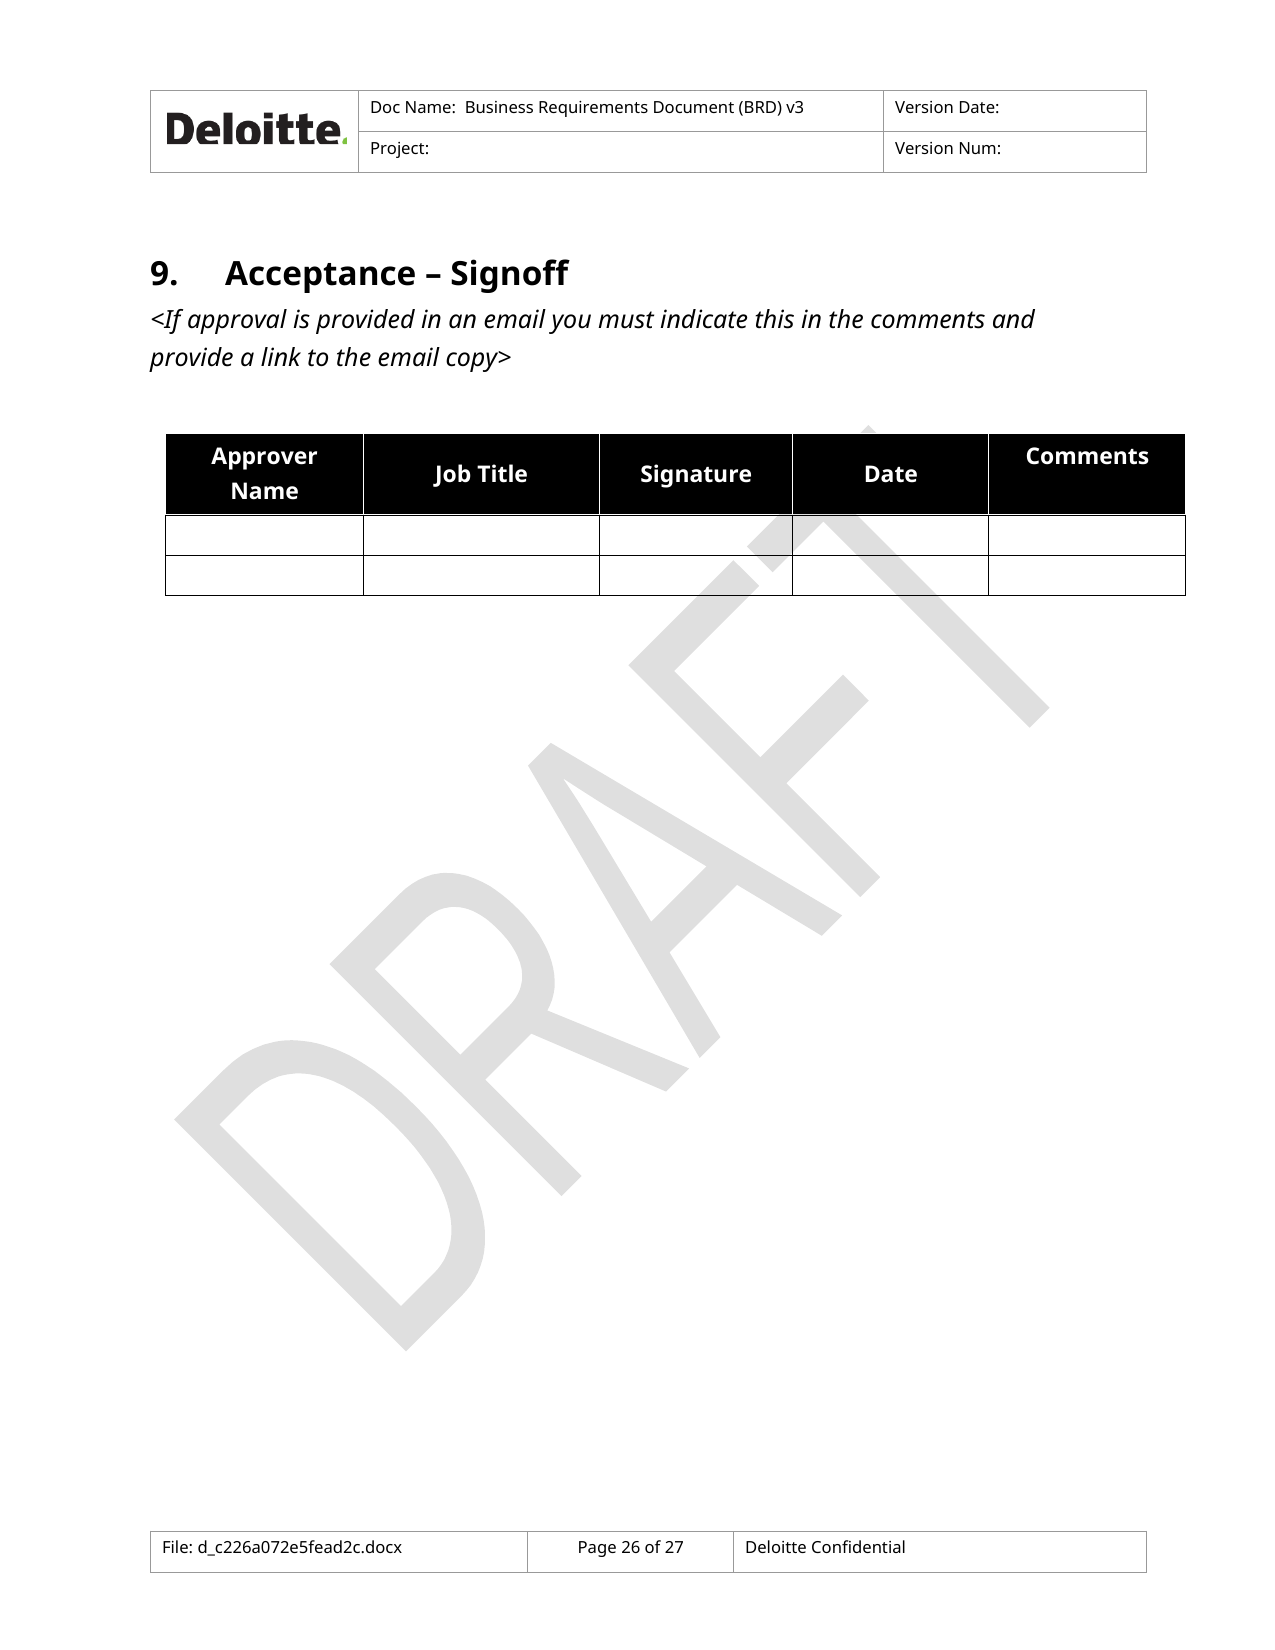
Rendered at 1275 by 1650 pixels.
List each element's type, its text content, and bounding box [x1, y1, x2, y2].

text <If approval is provided in an email you must indicate this in the comments and provide a link to the email copy> [150, 302, 1125, 373]
table_cell [989, 556, 1185, 595]
table_header Approver Name [166, 434, 363, 514]
table_cell [600, 556, 792, 595]
table_cell [793, 516, 988, 555]
picture [165, 112, 347, 144]
table_header Date [793, 434, 988, 514]
table_cell [989, 516, 1185, 555]
table_cell [166, 516, 363, 555]
subtitle Acceptance – Signoff [150, 250, 1125, 295]
table_cell [793, 556, 988, 595]
table_cell [600, 516, 792, 555]
table_cell [364, 516, 599, 555]
table_cell [166, 556, 363, 595]
table_header Comments [989, 434, 1185, 514]
table_header Job Title [364, 434, 599, 514]
table_cell [364, 556, 599, 595]
table_header Signature [600, 434, 792, 514]
